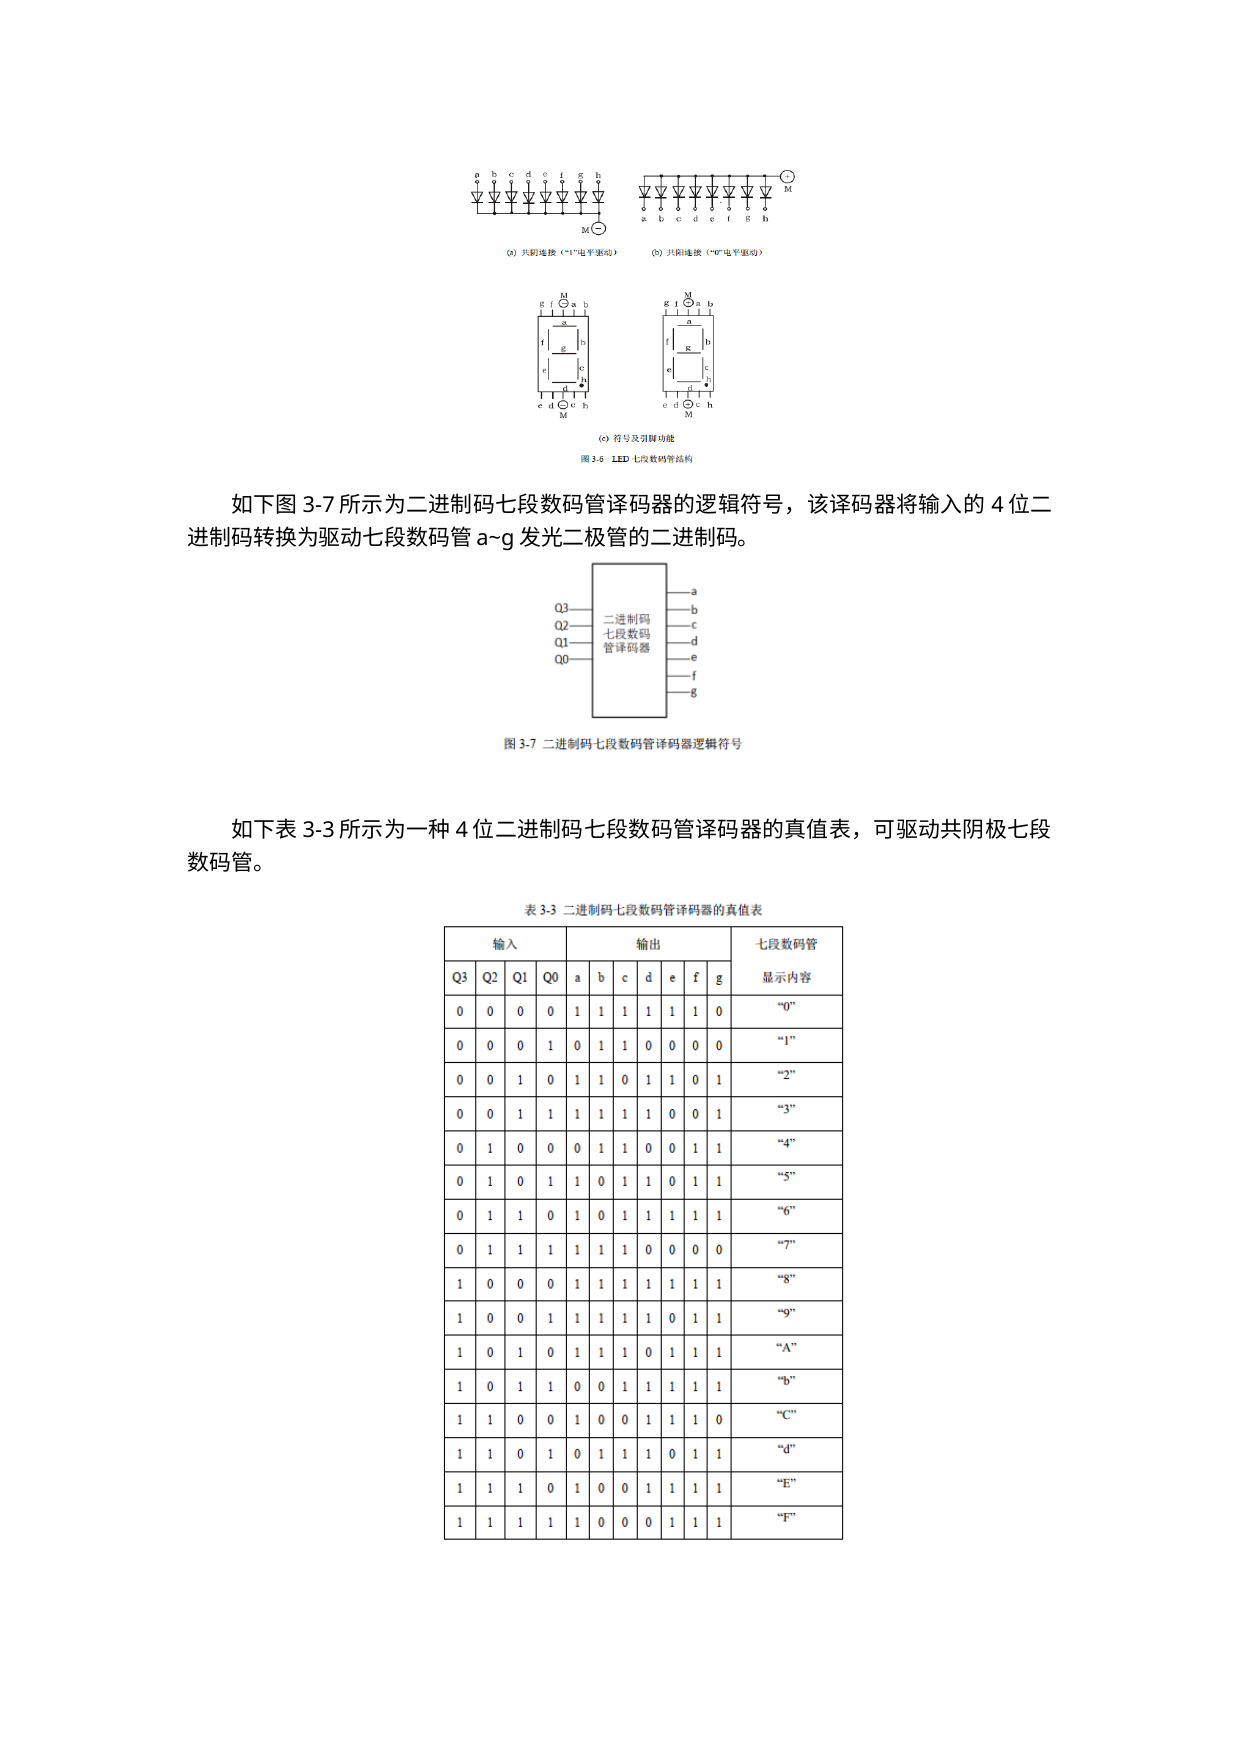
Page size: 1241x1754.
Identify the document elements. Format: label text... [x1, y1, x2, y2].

text 如下图3-7所示为二进制码七段数码管译码器的逻辑符号，该译码器将输入的4位二进制码转换为驱动七段数码管a~g发光二极管的二进制码。 [187, 487, 1053, 552]
picture [420, 877, 864, 1559]
picture [469, 552, 771, 783]
picture [436, 162, 848, 470]
text 如下表3-3所示为一种4位二进制码七段数码管译码器的真值表，可驱动共阴极七段数码管。 [187, 812, 1053, 877]
